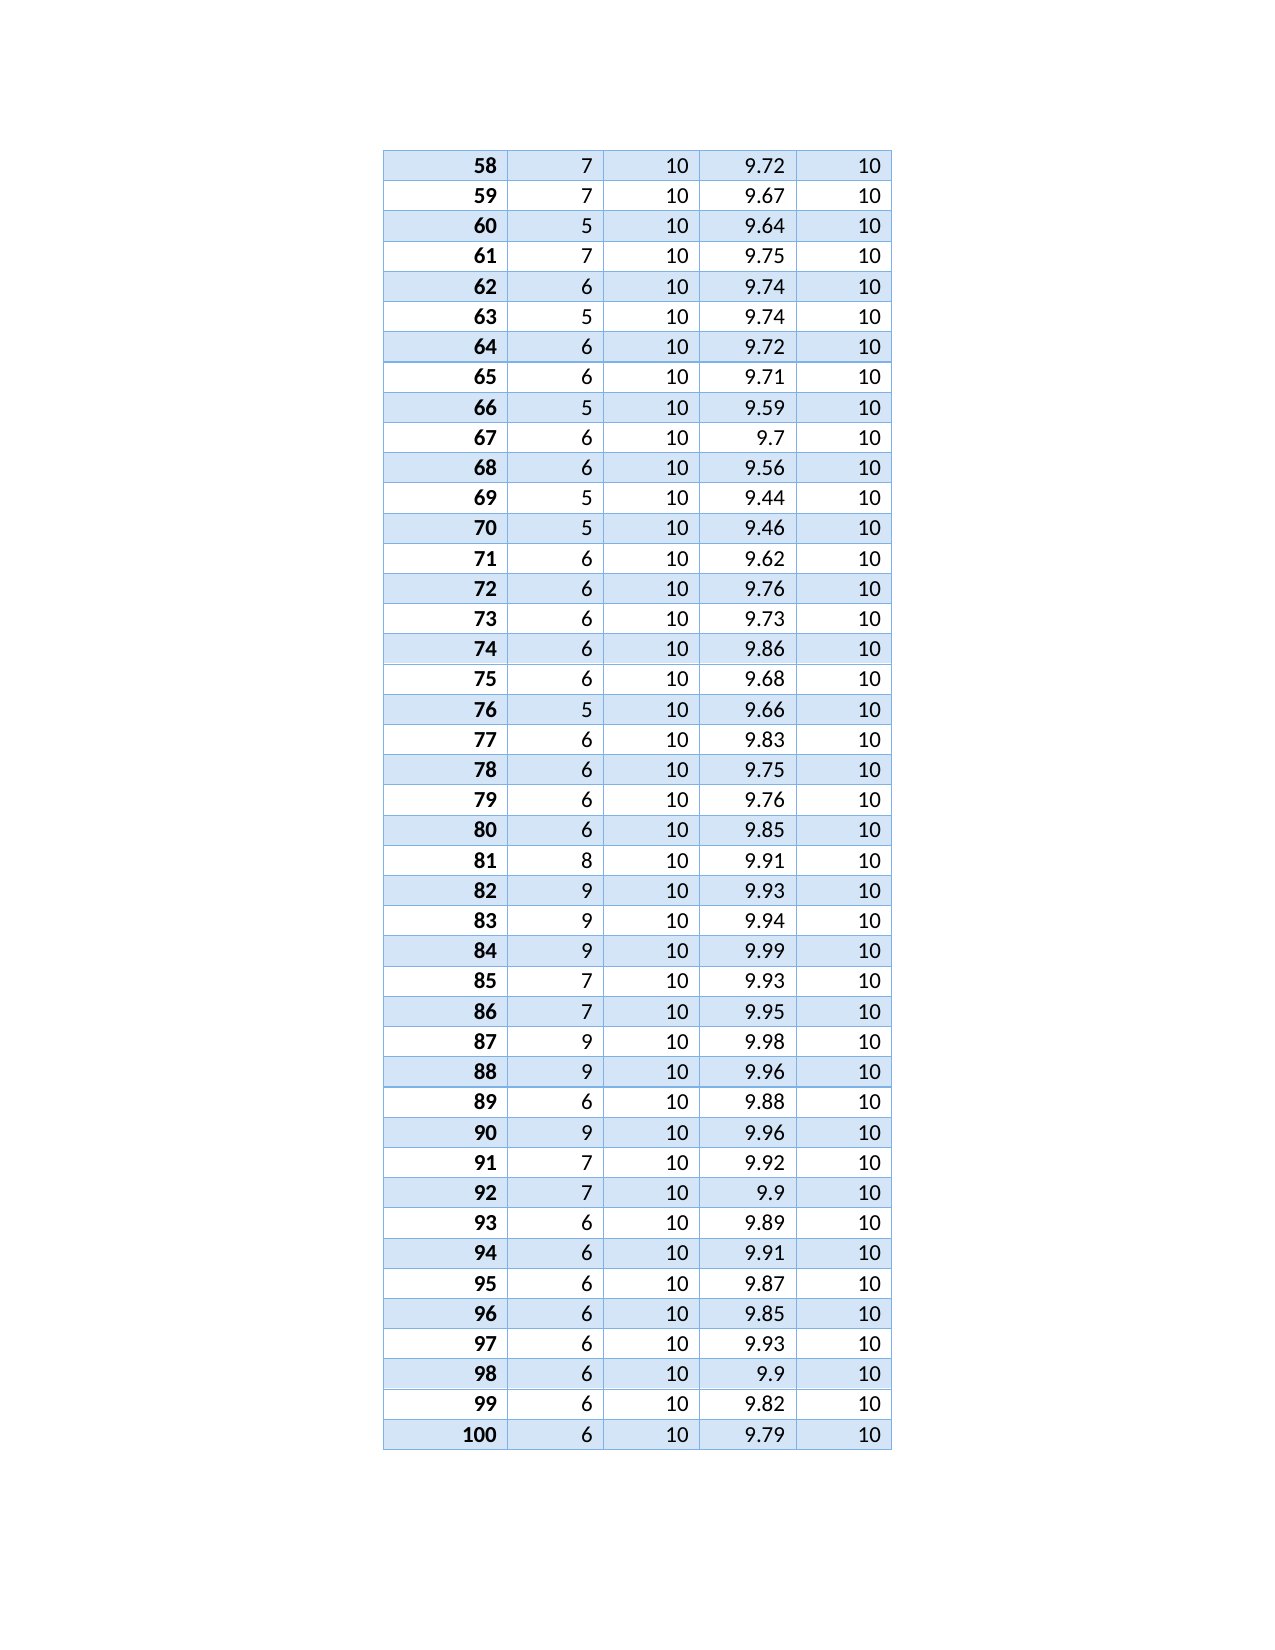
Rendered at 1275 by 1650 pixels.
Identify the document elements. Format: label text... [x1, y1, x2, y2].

table_cell 9.88 [700, 1088, 796, 1117]
table_cell 9.83 [700, 725, 796, 754]
table_cell 8 [508, 846, 603, 875]
table_cell 10 [797, 604, 891, 633]
table_cell 9.95 [700, 997, 796, 1026]
table_cell 5 [508, 483, 603, 512]
table_cell 9.68 [700, 665, 796, 694]
table_cell 6 [508, 1269, 603, 1298]
table_cell 10 [604, 1027, 699, 1056]
table_cell 9.72 [700, 332, 796, 361]
table_cell 6 [508, 1390, 603, 1419]
table_cell 10 [604, 725, 699, 754]
table_cell 10 [797, 423, 891, 452]
table_cell 10 [604, 151, 699, 180]
table_cell 82 [384, 876, 507, 905]
table_cell 10 [797, 665, 891, 694]
table_cell 67 [384, 423, 507, 452]
table_cell 10 [604, 785, 699, 814]
table_cell 9.94 [700, 906, 796, 935]
table_cell 10 [797, 574, 891, 603]
table_cell 10 [604, 906, 699, 935]
table_cell 10 [797, 1359, 891, 1388]
table_cell 10 [797, 816, 891, 845]
table_cell 6 [508, 604, 603, 633]
table_cell 65 [384, 363, 507, 392]
table_cell 10 [604, 483, 699, 512]
table_cell 6 [508, 725, 603, 754]
table_cell 10 [604, 997, 699, 1026]
table_cell 9.62 [700, 544, 796, 573]
table_cell 10 [797, 846, 891, 875]
table_cell 98 [384, 1359, 507, 1388]
table_cell 85 [384, 967, 507, 996]
table_cell 10 [604, 846, 699, 875]
table_cell 6 [508, 816, 603, 845]
table_cell 9.79 [700, 1420, 796, 1449]
table_cell 10 [797, 1088, 891, 1117]
table_cell 10 [604, 393, 699, 422]
table_cell 10 [604, 1088, 699, 1117]
table_cell 5 [508, 211, 603, 241]
table_cell 10 [604, 634, 699, 663]
table_cell 10 [797, 1420, 891, 1449]
table_cell 60 [384, 211, 507, 241]
table_cell 88 [384, 1057, 507, 1086]
table_cell 10 [797, 695, 891, 724]
table_cell 9.74 [700, 272, 796, 301]
table_cell 10 [604, 332, 699, 361]
table_cell 10 [604, 211, 699, 241]
table_cell 10 [604, 544, 699, 573]
table_cell 100 [384, 1420, 507, 1449]
table_cell 6 [508, 665, 603, 694]
table_cell 10 [604, 1057, 699, 1086]
table_cell 10 [604, 1299, 699, 1328]
table_cell 92 [384, 1178, 507, 1207]
table_cell 5 [508, 302, 603, 331]
table_cell 9 [508, 876, 603, 905]
table_cell 97 [384, 1329, 507, 1358]
table_cell 9.98 [700, 1027, 796, 1056]
table_cell 7 [508, 242, 603, 271]
table_cell 10 [797, 544, 891, 573]
table_cell 9.72 [700, 151, 796, 180]
table_cell 7 [508, 967, 603, 996]
table_cell 10 [797, 1148, 891, 1177]
table_cell 10 [797, 755, 891, 784]
table_cell 10 [604, 423, 699, 452]
table_cell 9.9 [700, 1359, 796, 1388]
table_cell 9.91 [700, 1239, 796, 1268]
table_cell 9.9 [700, 1178, 796, 1207]
table_cell 10 [604, 181, 699, 210]
table_cell 7 [508, 997, 603, 1026]
table_cell 10 [797, 272, 891, 301]
table_cell 9.86 [700, 634, 796, 663]
table_cell 9.92 [700, 1148, 796, 1177]
table_cell 10 [604, 574, 699, 603]
table_cell 96 [384, 1299, 507, 1328]
table_cell 10 [604, 272, 699, 301]
table_cell 9.73 [700, 604, 796, 633]
table_cell 10 [797, 393, 891, 422]
table_cell 10 [797, 363, 891, 392]
table_cell 72 [384, 574, 507, 603]
table_cell 7 [508, 181, 603, 210]
table_cell 10 [797, 936, 891, 966]
table_cell 9.75 [700, 242, 796, 271]
table_cell 6 [508, 544, 603, 573]
table_cell 6 [508, 755, 603, 784]
table_cell 10 [797, 514, 891, 543]
table_cell 10 [604, 363, 699, 392]
table_cell 10 [604, 1420, 699, 1449]
table_cell 83 [384, 906, 507, 935]
table_cell 10 [797, 1390, 891, 1419]
table_cell 89 [384, 1088, 507, 1117]
table_cell 9.99 [700, 936, 796, 966]
table_cell 10 [797, 332, 891, 361]
table_cell 95 [384, 1269, 507, 1298]
table_cell 9.89 [700, 1208, 796, 1237]
table_cell 6 [508, 1299, 603, 1328]
table_cell 66 [384, 393, 507, 422]
table_cell 9.76 [700, 785, 796, 814]
table_cell 10 [604, 695, 699, 724]
table_cell 80 [384, 816, 507, 845]
table_cell 9.82 [700, 1390, 796, 1419]
table_cell 5 [508, 393, 603, 422]
table_cell 10 [797, 785, 891, 814]
table_cell 9.93 [700, 876, 796, 905]
table_cell 10 [797, 876, 891, 905]
table_cell 10 [797, 906, 891, 935]
table_cell 9.67 [700, 181, 796, 210]
table_cell 10 [604, 302, 699, 331]
table_cell 9.96 [700, 1118, 796, 1147]
table_cell 9 [508, 1118, 603, 1147]
table_cell 10 [604, 1178, 699, 1207]
table_cell 9.91 [700, 846, 796, 875]
table_cell 6 [508, 634, 603, 663]
table_cell 6 [508, 1239, 603, 1268]
table_cell 76 [384, 695, 507, 724]
table_cell 61 [384, 242, 507, 271]
table_cell 71 [384, 544, 507, 573]
table_cell 10 [797, 1027, 891, 1056]
table_cell 9 [508, 1057, 603, 1086]
table_cell 10 [797, 1118, 891, 1147]
table_cell 10 [797, 725, 891, 754]
table_cell 10 [797, 483, 891, 512]
table_cell 9.44 [700, 483, 796, 512]
table_cell 10 [604, 1269, 699, 1298]
table_cell 84 [384, 936, 507, 966]
table_cell 10 [797, 1057, 891, 1086]
table_cell 10 [604, 242, 699, 271]
table_cell 6 [508, 332, 603, 361]
table_cell 10 [604, 1239, 699, 1268]
table_cell 78 [384, 755, 507, 784]
table_cell 9.64 [700, 211, 796, 241]
table_cell 9.7 [700, 423, 796, 452]
table_cell 6 [508, 453, 603, 482]
table_cell 58 [384, 151, 507, 180]
table_cell 73 [384, 604, 507, 633]
table_cell 10 [604, 816, 699, 845]
table_cell 6 [508, 1208, 603, 1237]
table_cell 6 [508, 1359, 603, 1388]
table_cell 93 [384, 1208, 507, 1237]
table_cell 10 [797, 242, 891, 271]
table_cell 10 [604, 604, 699, 633]
table_cell 94 [384, 1239, 507, 1268]
table_cell 9.56 [700, 453, 796, 482]
table_cell 9.71 [700, 363, 796, 392]
table_cell 10 [797, 1329, 891, 1358]
table_cell 10 [797, 997, 891, 1026]
table_cell 10 [604, 1359, 699, 1388]
table_cell 10 [797, 211, 891, 241]
table_cell 10 [797, 181, 891, 210]
table_cell 6 [508, 1329, 603, 1358]
table_cell 79 [384, 785, 507, 814]
table_cell 9.85 [700, 816, 796, 845]
table_cell 9 [508, 936, 603, 966]
table_cell 6 [508, 363, 603, 392]
table_cell 9.66 [700, 695, 796, 724]
table_cell 90 [384, 1118, 507, 1147]
table_cell 9.93 [700, 1329, 796, 1358]
table_cell 10 [604, 1208, 699, 1237]
table_cell 74 [384, 634, 507, 663]
table_cell 10 [604, 755, 699, 784]
table_cell 9 [508, 1027, 603, 1056]
table_cell 9.93 [700, 967, 796, 996]
table_cell 91 [384, 1148, 507, 1177]
table_cell 7 [508, 151, 603, 180]
table_cell 10 [604, 1148, 699, 1177]
table_cell 10 [604, 1118, 699, 1147]
table_cell 5 [508, 695, 603, 724]
table_cell 9.46 [700, 514, 796, 543]
table_cell 6 [508, 785, 603, 814]
table_cell 10 [604, 936, 699, 966]
table_cell 77 [384, 725, 507, 754]
table_cell 64 [384, 332, 507, 361]
table_cell 9.96 [700, 1057, 796, 1086]
table_cell 9.76 [700, 574, 796, 603]
table_cell 10 [604, 967, 699, 996]
table_cell 10 [797, 1239, 891, 1268]
table_cell 10 [604, 665, 699, 694]
table_cell 10 [797, 967, 891, 996]
table_cell 7 [508, 1178, 603, 1207]
table_cell 10 [797, 1178, 891, 1207]
table_cell 6 [508, 423, 603, 452]
table_cell 10 [604, 876, 699, 905]
table_cell 10 [797, 302, 891, 331]
table_cell 10 [797, 1299, 891, 1328]
table_cell 9.85 [700, 1299, 796, 1328]
table_cell 6 [508, 1088, 603, 1117]
table_cell 75 [384, 665, 507, 694]
table_cell 9 [508, 906, 603, 935]
table_cell 10 [797, 453, 891, 482]
table_cell 99 [384, 1390, 507, 1419]
table_cell 5 [508, 514, 603, 543]
table_cell 10 [604, 1390, 699, 1419]
table_cell 87 [384, 1027, 507, 1056]
table_cell 10 [604, 453, 699, 482]
table_cell 6 [508, 1420, 603, 1449]
table_cell 68 [384, 453, 507, 482]
table_cell 7 [508, 1148, 603, 1177]
table_cell 10 [797, 1269, 891, 1298]
table_cell 6 [508, 574, 603, 603]
table_cell 6 [508, 272, 603, 301]
table_cell 9.75 [700, 755, 796, 784]
table_cell 63 [384, 302, 507, 331]
table_cell 9.74 [700, 302, 796, 331]
table_cell 9.59 [700, 393, 796, 422]
table_cell 10 [797, 634, 891, 663]
table_cell 59 [384, 181, 507, 210]
table_cell 86 [384, 997, 507, 1026]
table_cell 62 [384, 272, 507, 301]
table_cell 81 [384, 846, 507, 875]
table_cell 70 [384, 514, 507, 543]
table_cell 9.87 [700, 1269, 796, 1298]
table_cell 10 [797, 151, 891, 180]
table_cell 10 [604, 1329, 699, 1358]
table_cell 10 [797, 1208, 891, 1237]
table_cell 10 [604, 514, 699, 543]
table_cell 69 [384, 483, 507, 512]
